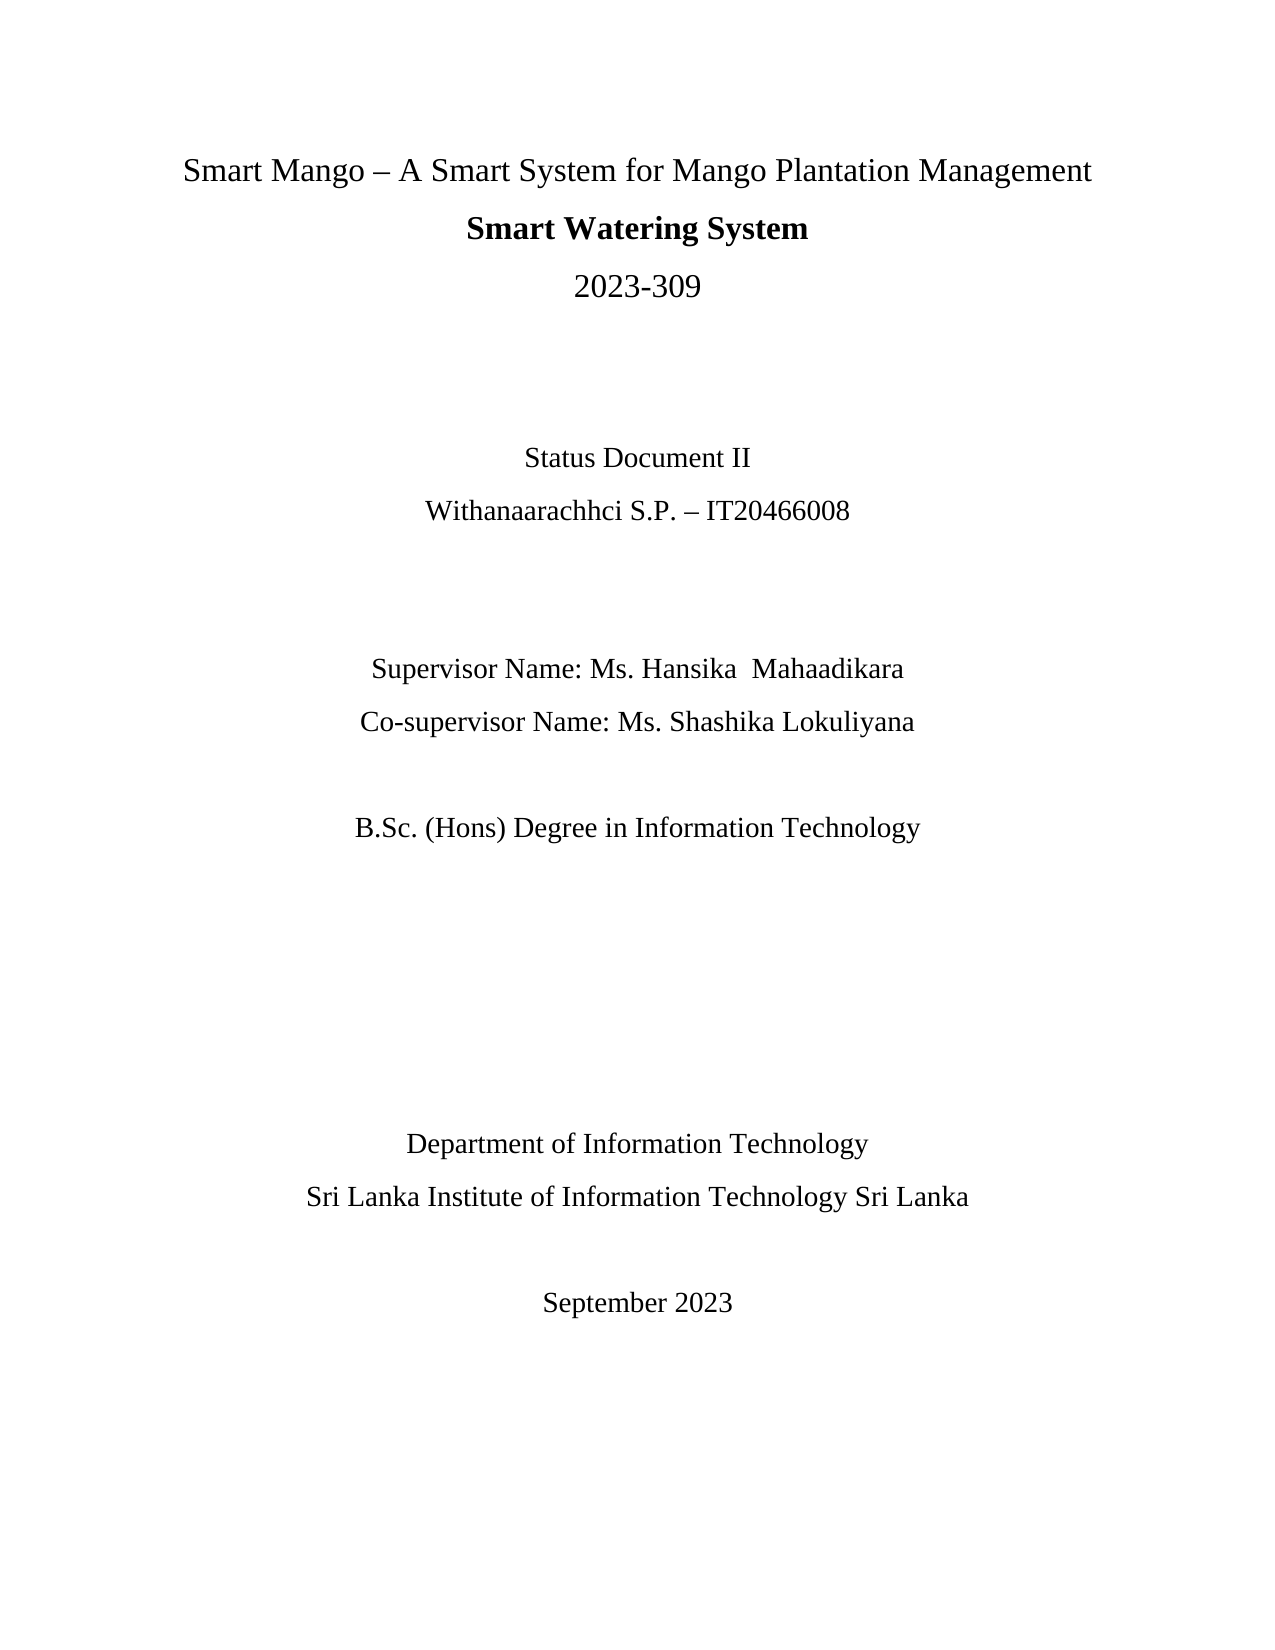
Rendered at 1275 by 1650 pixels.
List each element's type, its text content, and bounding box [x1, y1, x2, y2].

text Department of Information Technology [150, 1127, 1125, 1160]
text Co-supervisor Name: Ms. Shashika Lokuliyana [150, 704, 1125, 738]
text 2023-309 [150, 266, 1125, 304]
text Status Document II [150, 440, 1125, 474]
text Smart Mango – A Smart System for Mango Plantation Management [150, 150, 1125, 188]
text Sri Lanka Institute of Information Technology Sri Lanka [150, 1179, 1125, 1213]
text Withanaarachhci S.P. – IT20466008 [150, 493, 1125, 526]
text Smart Watering System [150, 208, 1125, 246]
text September 2023 [150, 1285, 1125, 1319]
text Supervisor Name: Ms. Hansika Mahaadikara [150, 651, 1125, 685]
text B.Sc. (Hons) Degree in Information Technology [150, 810, 1125, 843]
